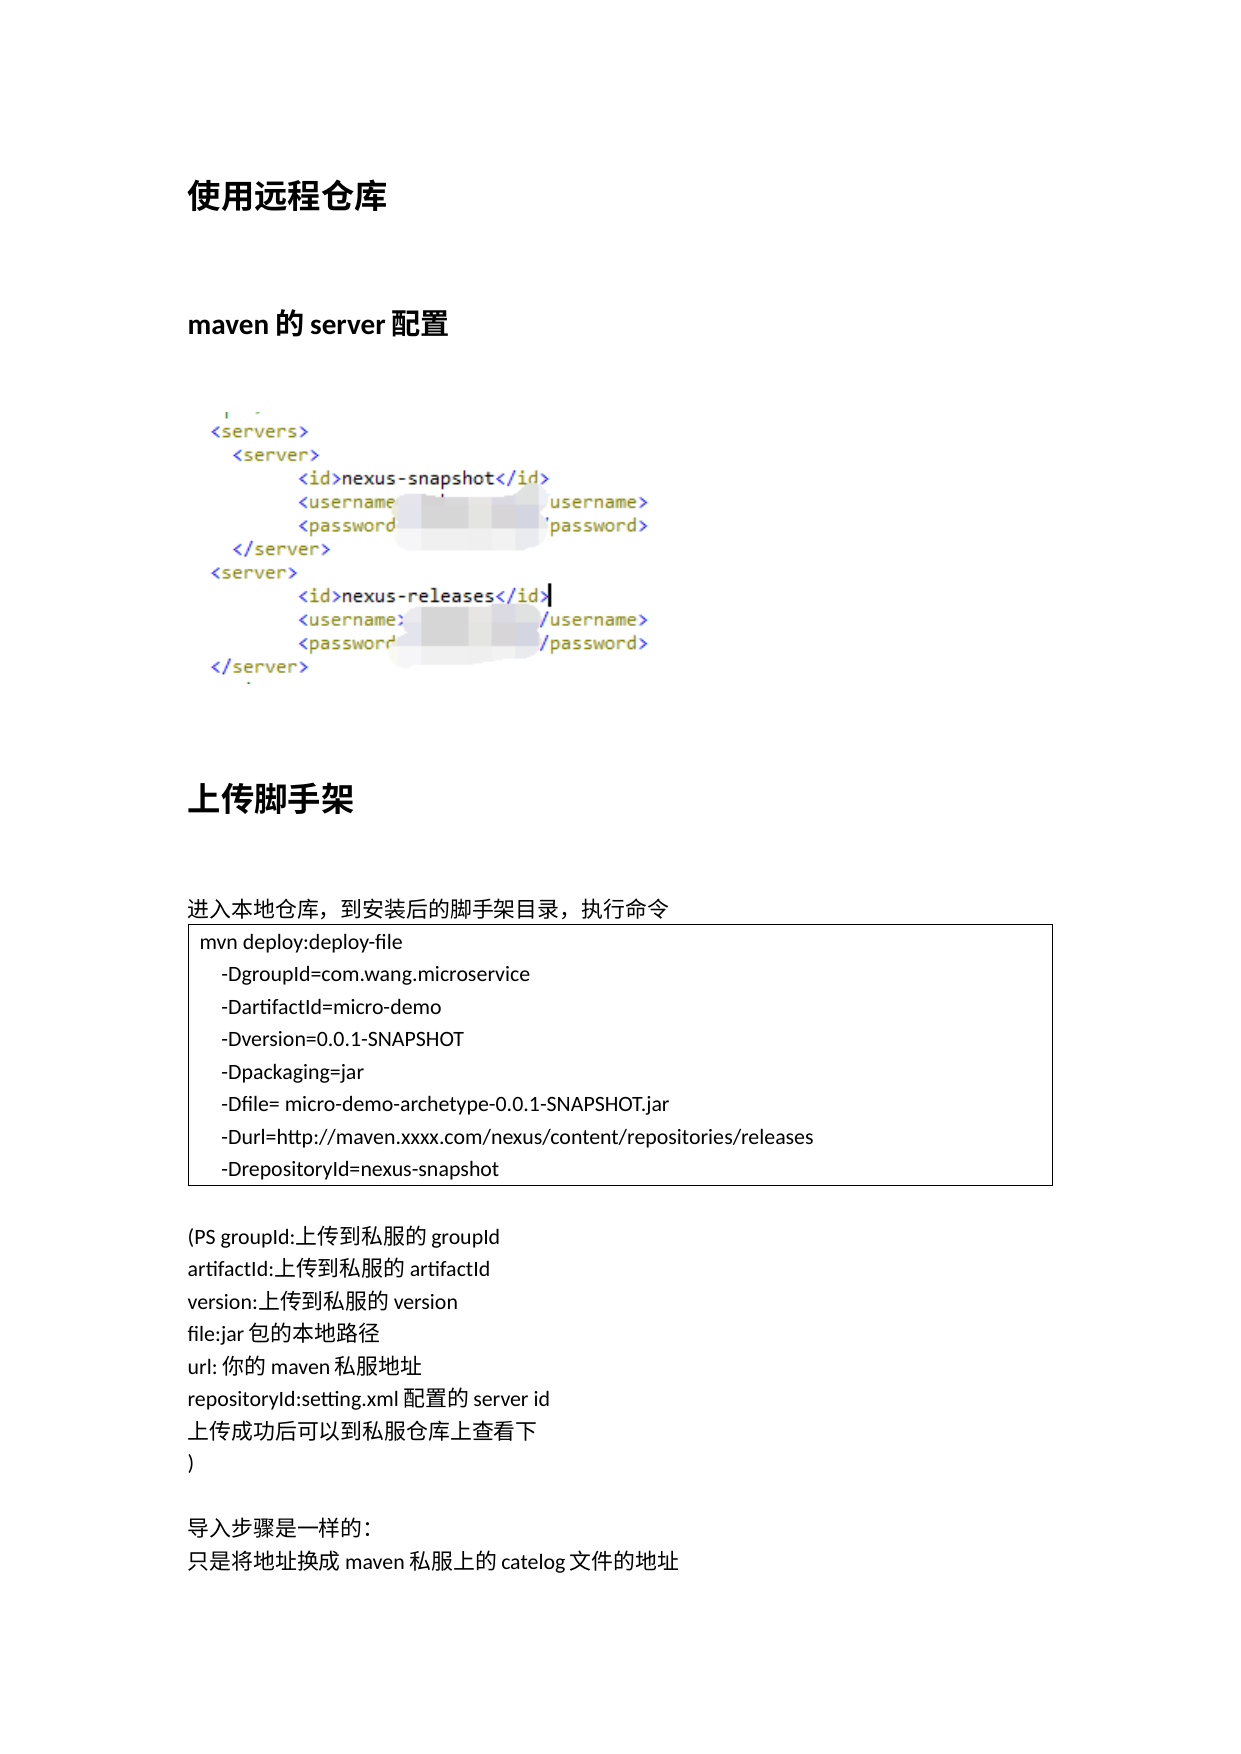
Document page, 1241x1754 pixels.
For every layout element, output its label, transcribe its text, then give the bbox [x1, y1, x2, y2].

text 导入步骤是一样的： [187, 1511, 1053, 1543]
text 进入本地仓库，到安装后的脚手架目录，执行命令 [187, 891, 1053, 924]
text repositoryId:setting.xml配置的server id [187, 1381, 1053, 1413]
text (PS groupId:上传到私服的groupId [187, 1218, 1053, 1251]
subtitle 上传脚手架 [187, 764, 1053, 829]
table_header mvn deploy:deploy-file -DgroupId=com.wang.microservice -DartifactId=micro-demo -Dversion=0.0.1-SNAPSHOT -Dpackaging=jar -Dfile= micro-demo-archetype-0.0.1-SNAPSHOT.jar -Durl=http://maven.xxxx.com/nexus/content/repositories/releases -DrepositoryId=nexus-snapshot [189, 925, 1052, 1185]
text ) [187, 1446, 1053, 1478]
text url: 你的maven私服地址 [187, 1348, 1053, 1381]
text 只是将地址换成maven私服上的catelog文件的地址 [187, 1543, 1053, 1576]
subtitle maven的server配置 [187, 289, 1053, 354]
text artifactId:上传到私服的artifactId [187, 1251, 1053, 1283]
text file:jar包的本地路径 [187, 1316, 1053, 1348]
text 上传成功后可以到私服仓库上查看下 [187, 1413, 1053, 1446]
picture [187, 412, 758, 684]
text version:上传到私服的version [187, 1283, 1053, 1316]
subtitle 使用远程仓库 [187, 162, 1053, 227]
